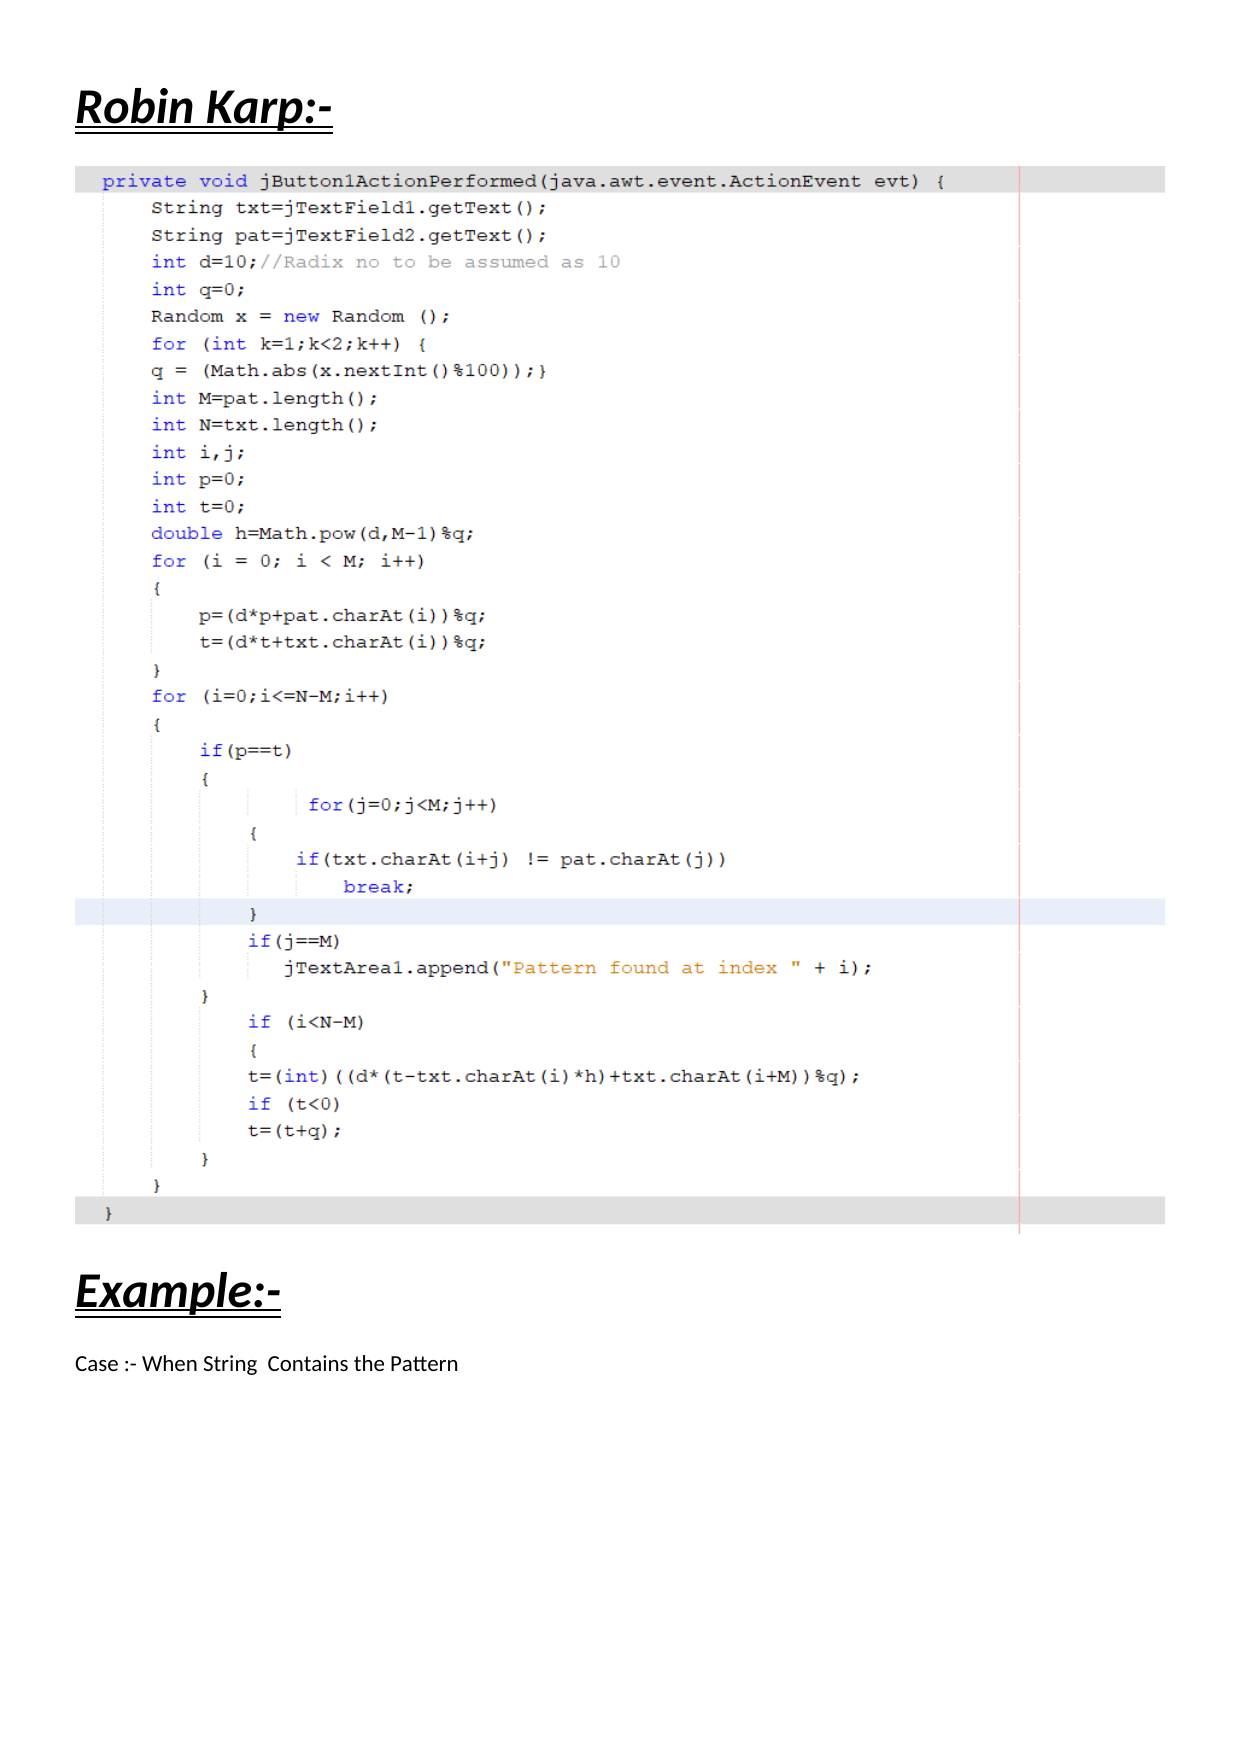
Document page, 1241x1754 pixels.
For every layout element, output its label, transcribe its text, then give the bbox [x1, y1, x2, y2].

picture [75, 166, 1166, 1234]
text Robin Karp:- [75, 75, 1165, 136]
text Case :- When String Contains the Pattern [75, 1349, 1165, 1377]
text Example:- [75, 1258, 1165, 1319]
